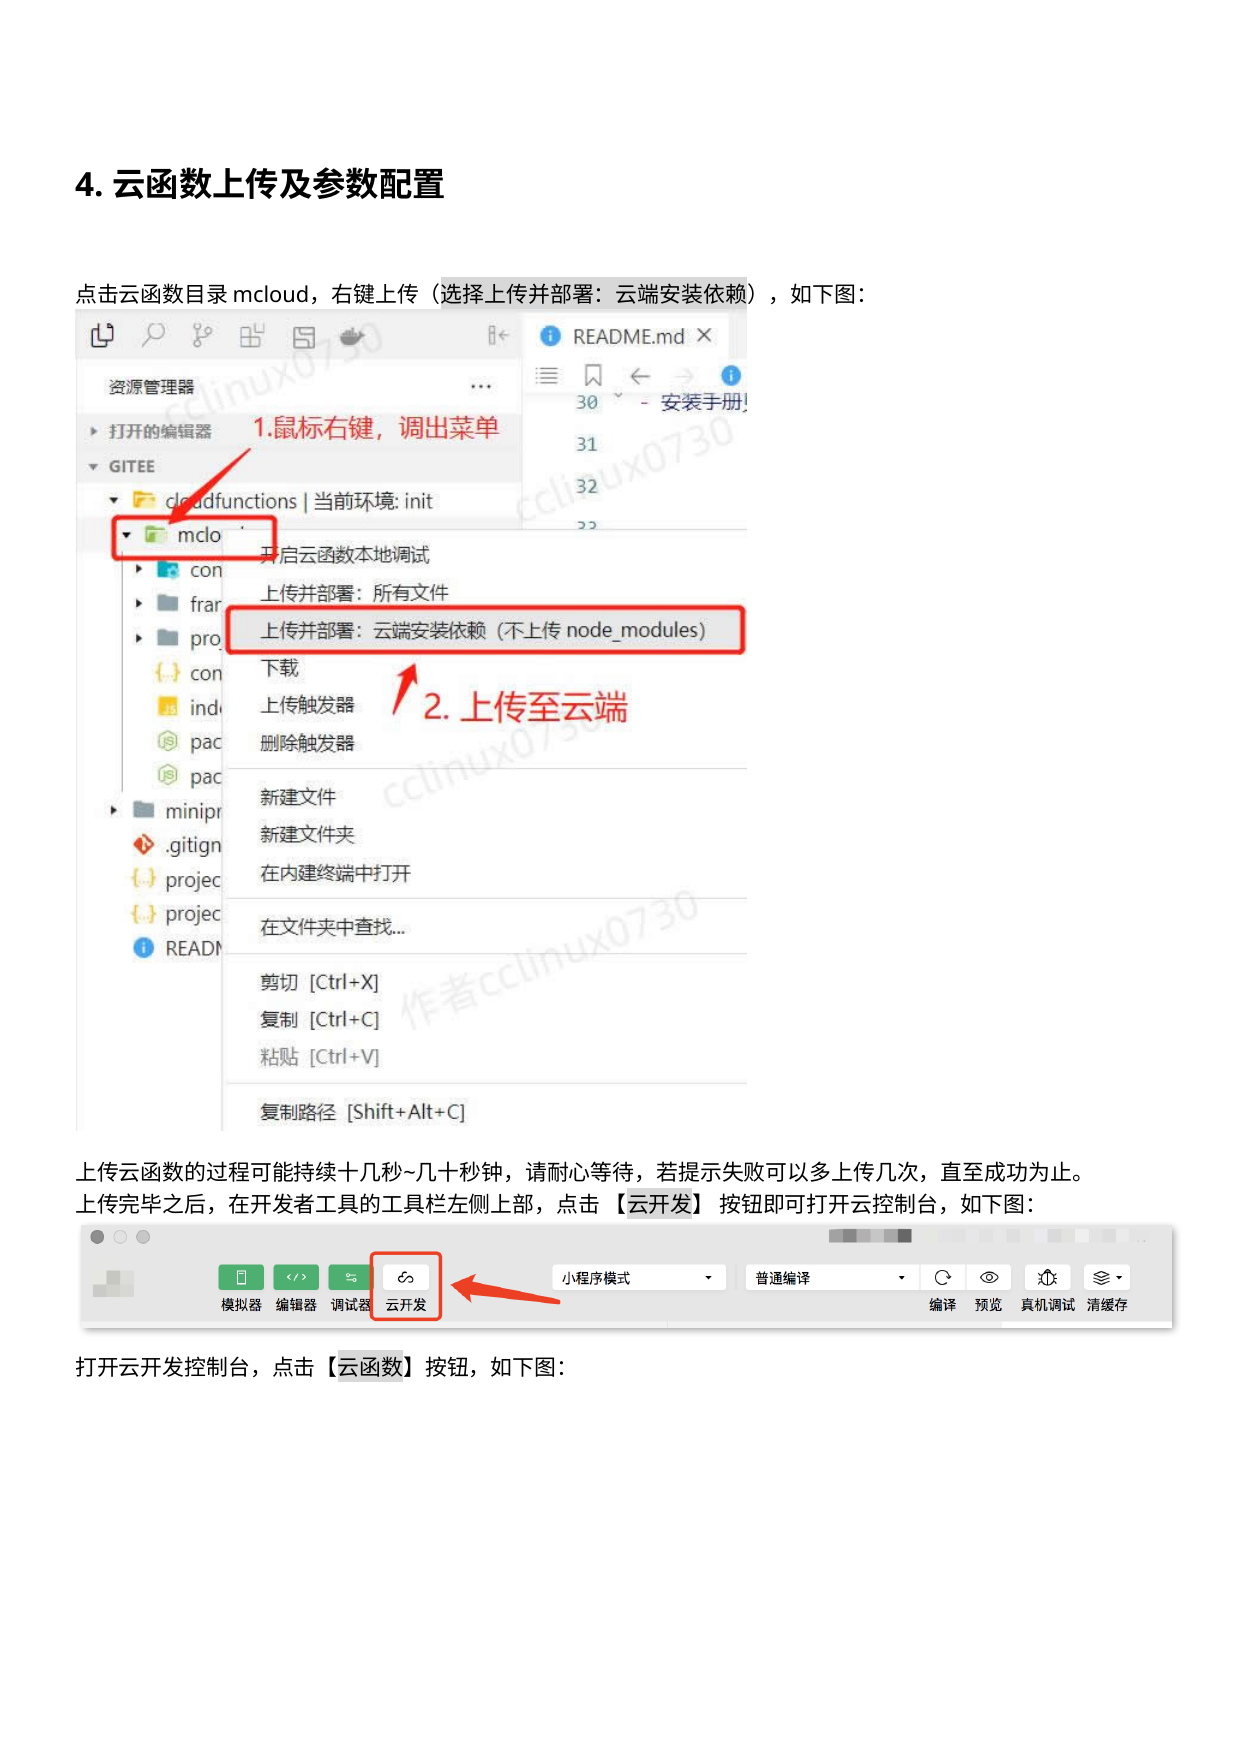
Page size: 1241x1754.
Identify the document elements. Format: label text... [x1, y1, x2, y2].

text 上传云函数的过程可能持续十几秒~几十秒钟，请耐心等待，若提示失败可以多上传几次，直至成功为止。 [75, 1154, 1165, 1187]
text 点击云函数目录mcloud，右键上传（选择上传并部署：云端安装依赖），如下图： [747, 277, 1165, 309]
picture [81, 1225, 1172, 1328]
subtitle 4. 云函数上传及参数配置 [75, 149, 1165, 214]
text 打开云开发控制台，点击【云函数】按钮，如下图： [75, 1349, 1165, 1382]
picture [75, 309, 747, 1131]
text 点击云函数目录mcloud，右键上传（选择上传并部署：云端安装依赖），如下图： [75, 277, 441, 309]
text 上传完毕之后，在开发者工具的工具栏左侧上部，点击 【云开发】 按钮即可打开云控制台，如下图： [75, 1187, 1165, 1219]
